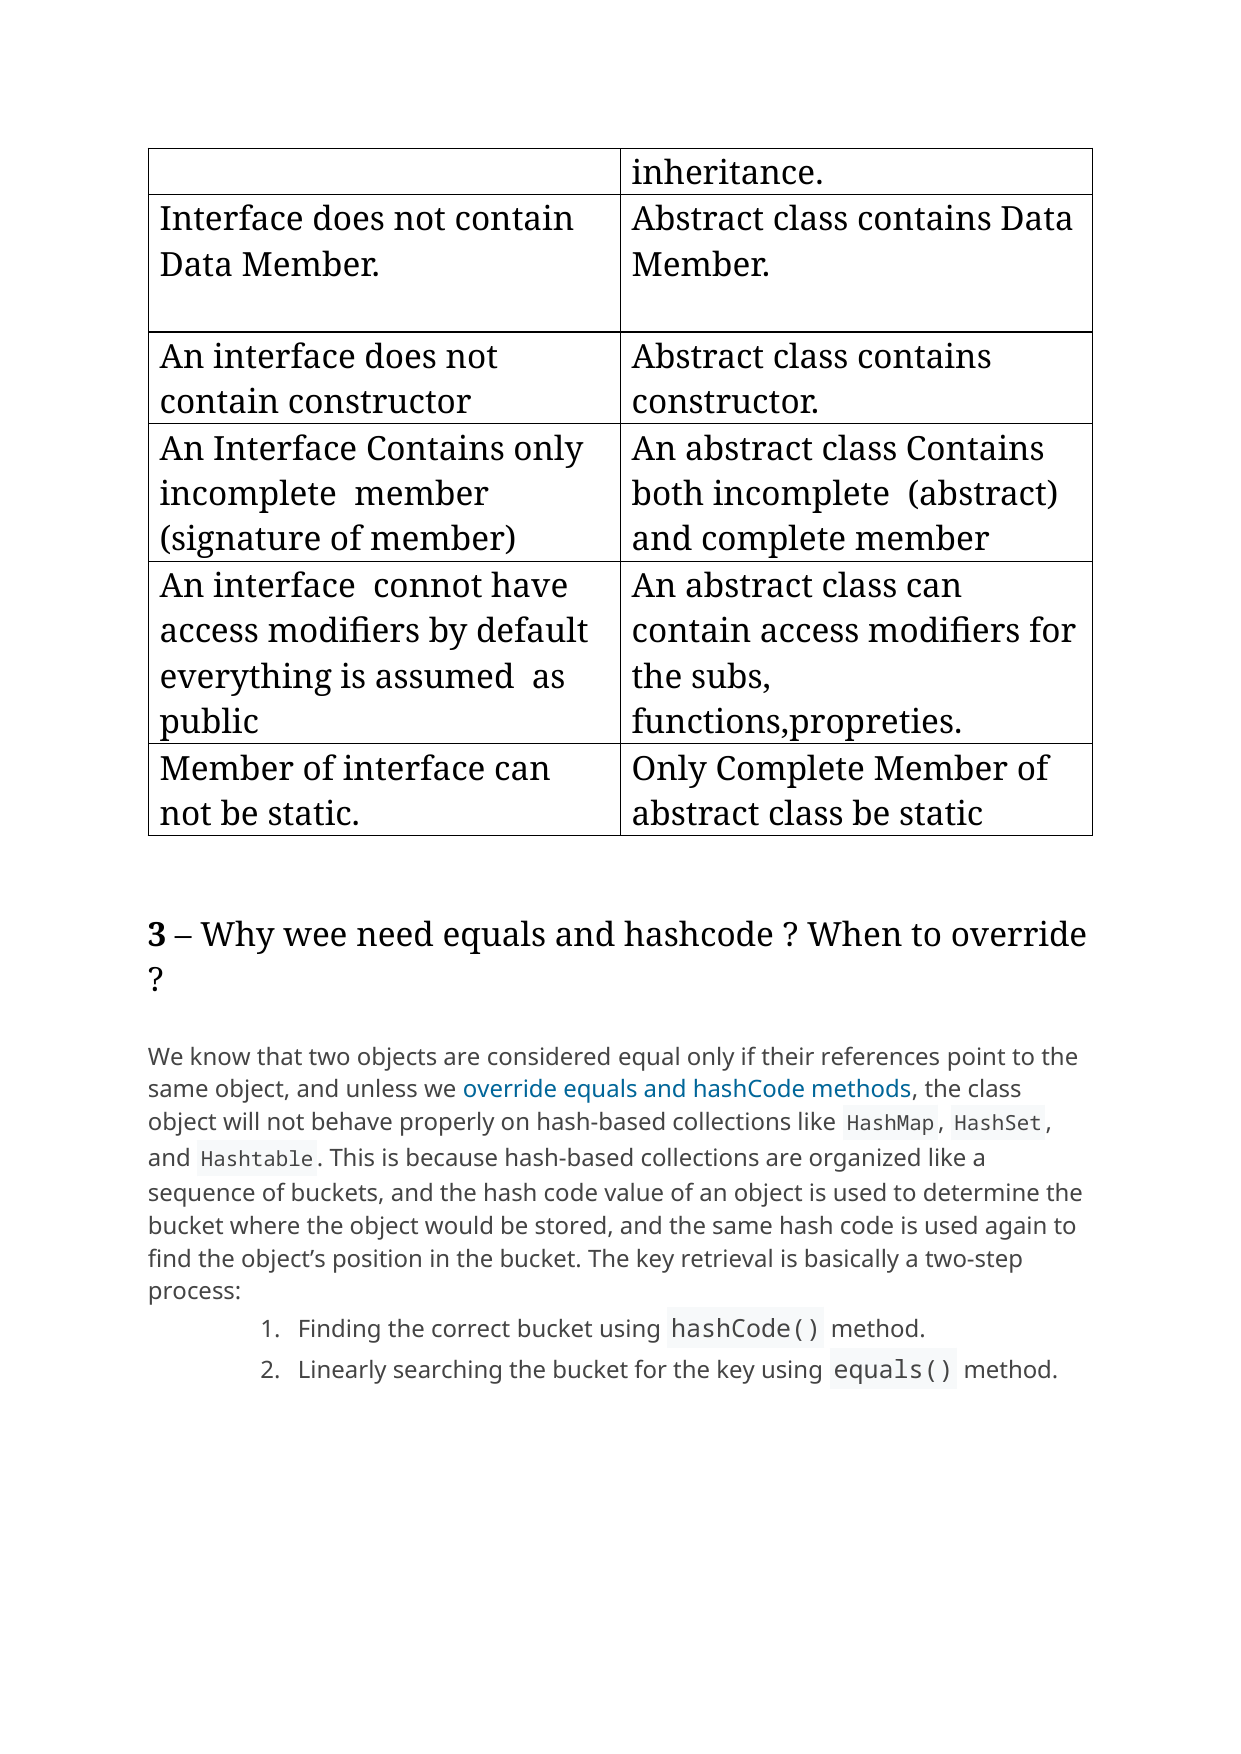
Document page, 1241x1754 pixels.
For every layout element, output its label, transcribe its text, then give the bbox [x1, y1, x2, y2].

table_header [149, 149, 620, 194]
table_cell Abstract class contains Data Member. [621, 195, 1092, 331]
list Linearly searching the bucket for the key using equals() method. [957, 1348, 1093, 1389]
list Linearly searching the bucket for the key using equals() method. [260, 1348, 830, 1389]
table_cell An interface does not contain constructor [149, 333, 620, 423]
table_cell Member of interface can not be static. [149, 744, 620, 835]
text We know that two objects are considered equal only if their references point to the same object, and unless we override equals and hashCode methods, the class object will not behave properly on hash-based collections like HashMap, HashSet, and Hashtable. This is because hash-based collections are organized like a sequence of buckets, and the hash code value of an object is used to determine the bucket where the object would be stored, and the same hash code is used again to find the object’s position in the bucket. The key retrieval is basically a two-step process: [148, 1039, 1093, 1307]
table_cell An interface connot have access modifiers by default everything is assumed as public [149, 562, 620, 743]
table_cell Interface does not contain Data Member. [149, 195, 620, 331]
text 3 – Why wee need equals and hashcode ? When to override ? [148, 910, 1093, 1001]
list Finding the correct bucket using hashCode() method. [260, 1307, 667, 1348]
table_cell Abstract class contains constructor. [621, 333, 1092, 423]
table_cell Only Complete Member of abstract class be static [621, 744, 1092, 835]
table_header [621, 149, 1092, 194]
list Finding the correct bucket using hashCode() method. [824, 1307, 1093, 1348]
table_cell An Interface Contains only incomplete member (signature of member) [149, 424, 620, 561]
table_cell An abstract class Contains both incomplete (abstract) and complete member [621, 424, 1092, 561]
table_cell An abstract class can contain access modifiers for the subs, functions,propreties. [621, 562, 1092, 743]
